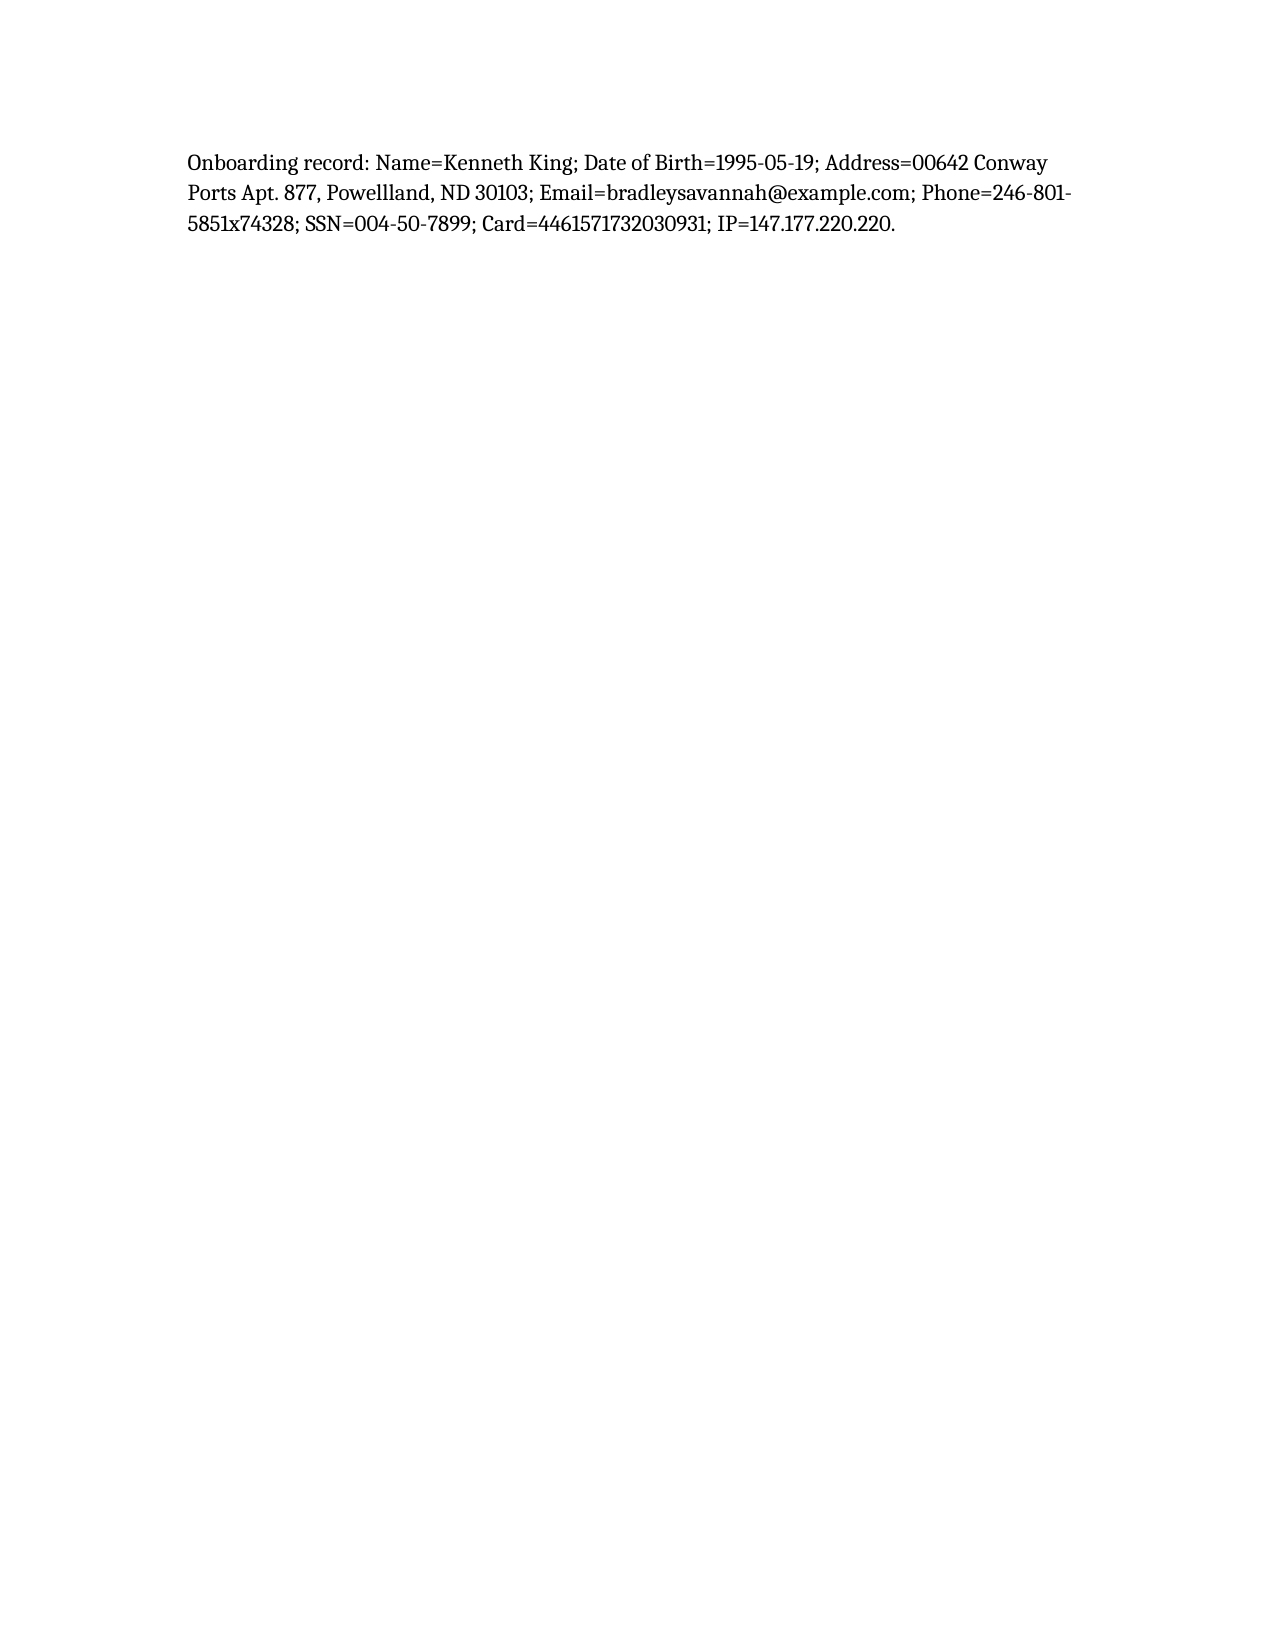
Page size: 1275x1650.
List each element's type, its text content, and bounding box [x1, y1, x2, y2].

text Onboarding record: Name=Kenneth King; Date of Birth=1995-05-19; Address=00642 Conway Ports Apt. 877, Powellland, ND 30103; Email=bradleysavannah@example.com; Phone=246-801-5851x74328; SSN=004-50-7899; Card=4461571732030931; IP=147.177.220.220. [187, 150, 1087, 237]
